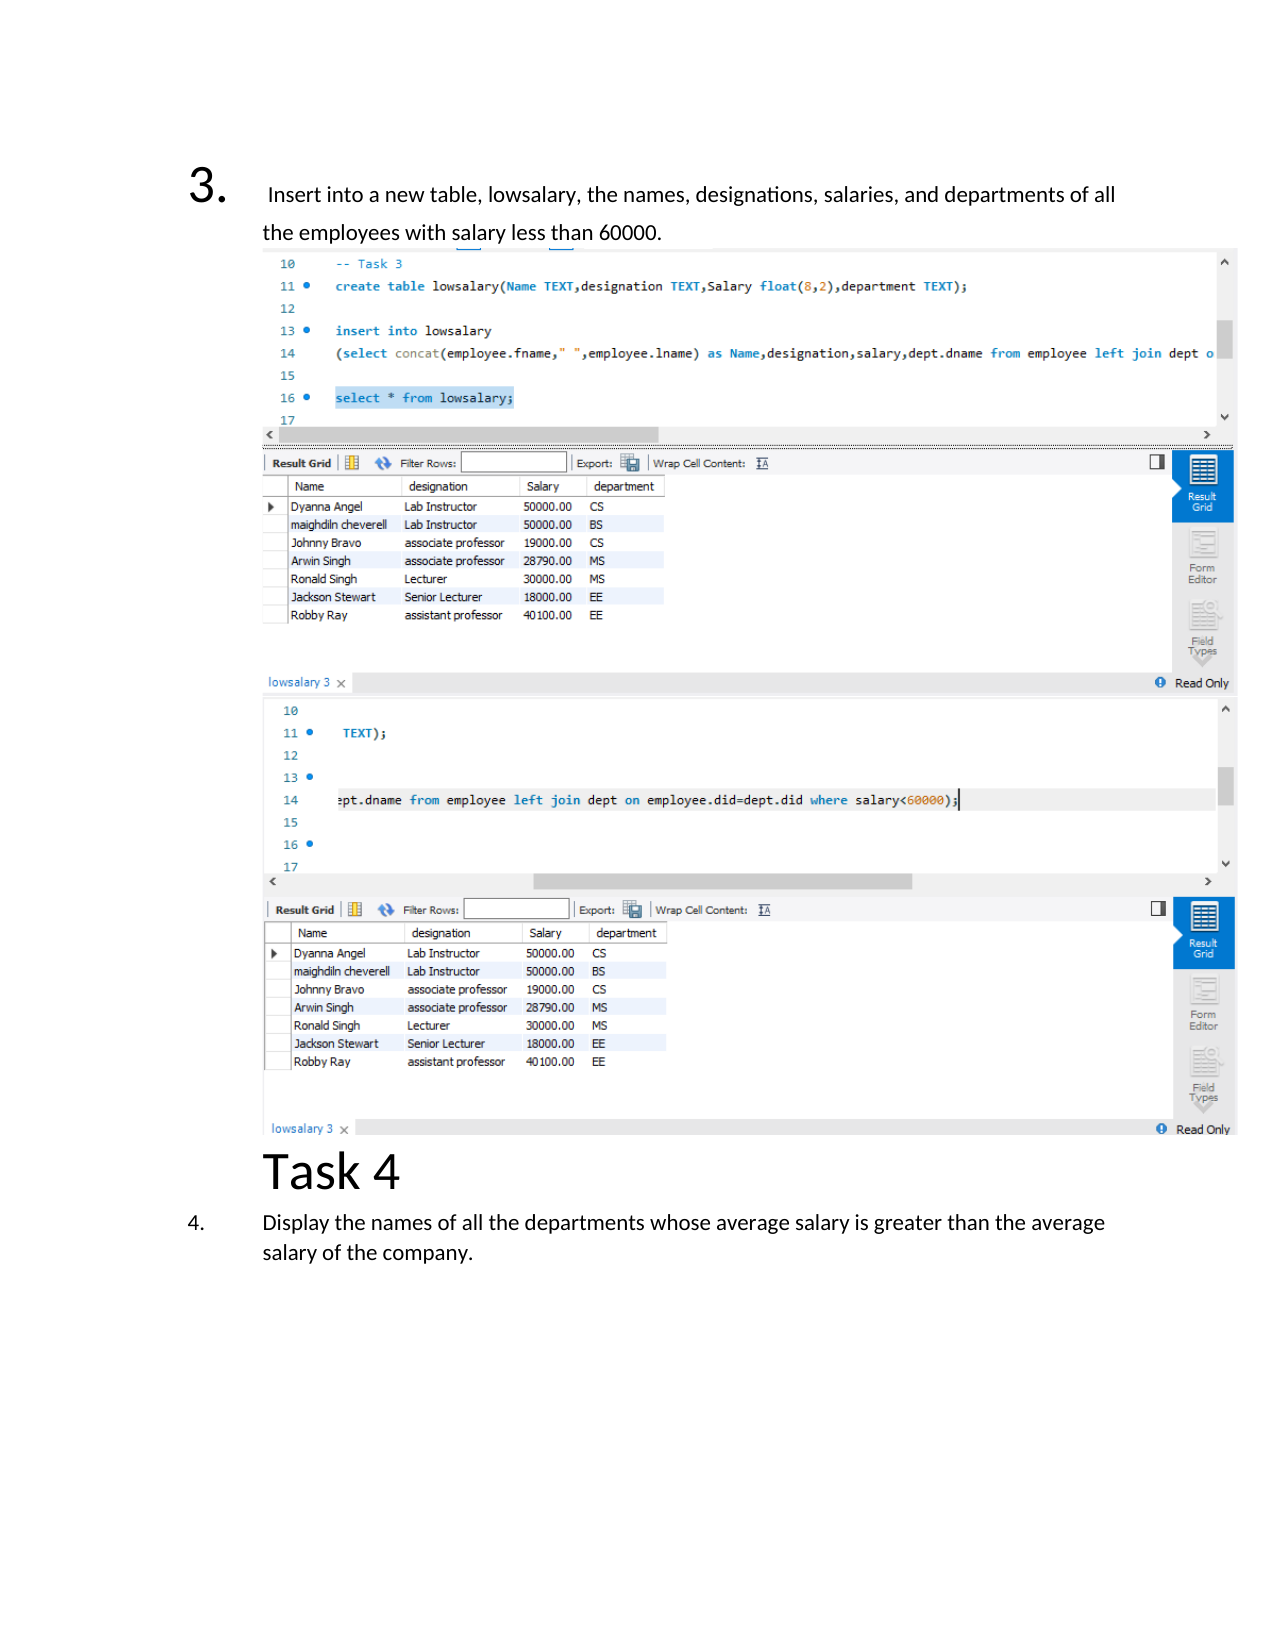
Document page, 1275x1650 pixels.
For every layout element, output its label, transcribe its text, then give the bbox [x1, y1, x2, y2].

picture [262, 697, 1238, 1135]
list Task 4 [262, 1137, 1125, 1203]
list Display the names of all the departments whose average salary is greater than the average salary of the company. [187, 1208, 1125, 1266]
picture [262, 248, 1238, 696]
list Insert into a new table, lowsalary, the names, designations, salaries, and departments of all the employees with salary less than 60000. [187, 150, 1125, 246]
